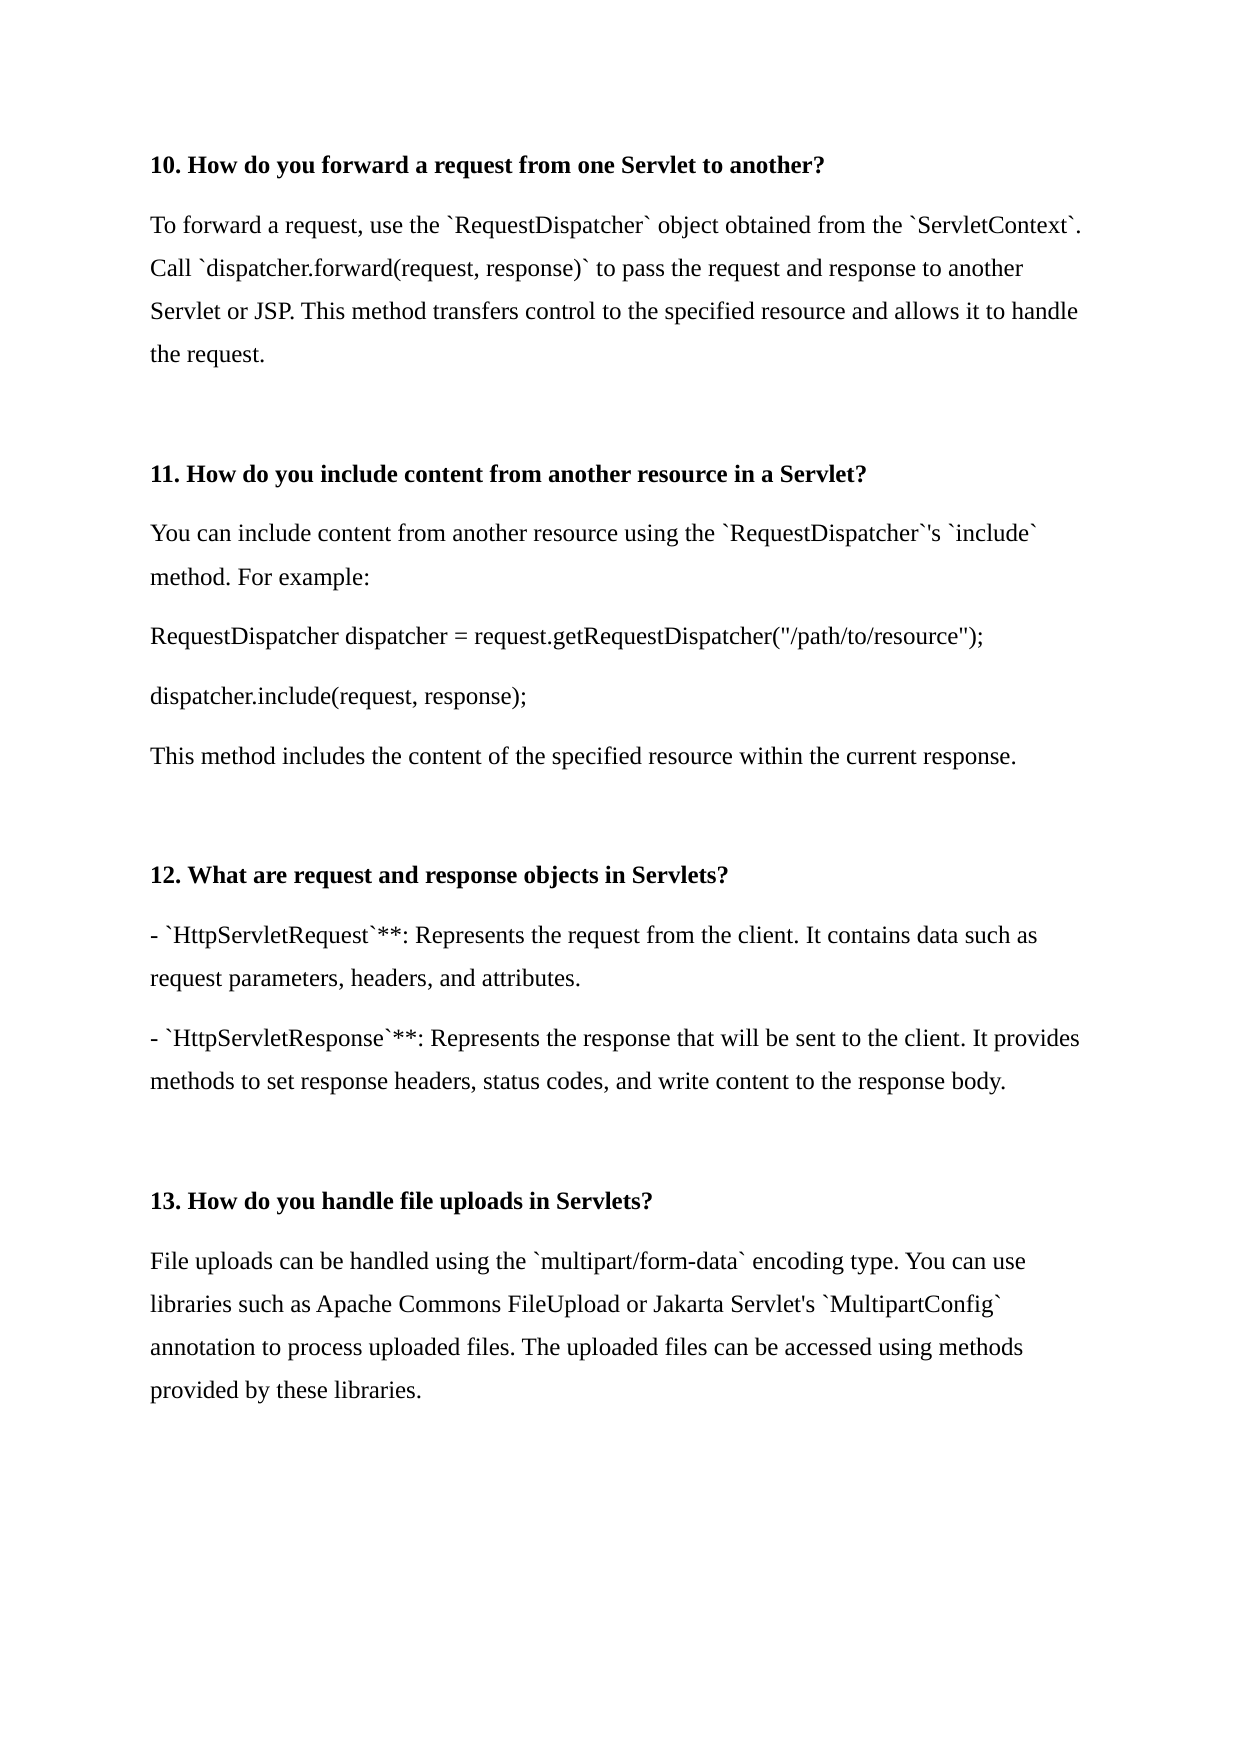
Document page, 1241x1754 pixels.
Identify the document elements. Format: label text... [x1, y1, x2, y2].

text This method includes the content of the specified resource within the current response. [150, 741, 1090, 770]
text 11. How do you include content from another resource in a Servlet? [150, 459, 1090, 487]
text - `HttpServletResponse`**: Represents the response that will be sent to the client. It provides methods to set response headers, status codes, and write content to the response body. [150, 1023, 1090, 1095]
text 13. How do you handle file uploads in Servlets? [150, 1186, 1090, 1215]
text 12. What are request and response objects in Servlets? [150, 861, 1090, 889]
text RequestDispatcher dispatcher = request.getRequestDispatcher("/path/to/resource"); [150, 621, 1090, 650]
text - `HttpServletRequest`**: Represents the request from the client. It contains data such as request parameters, headers, and attributes. [150, 920, 1090, 992]
text File uploads can be handled using the `multipart/form-data` encoding type. You can use libraries such as Apache Commons FileUpload or Jakarta Servlet's `MultipartConfig` annotation to process uploaded files. The uploaded files can be accessed using methods provided by these libraries. [150, 1246, 1090, 1404]
text dispatcher.include(request, response); [150, 681, 1090, 710]
text To forward a request, use the `RequestDispatcher` object obtained from the `ServletContext`. Call `dispatcher.forward(request, response)` to pass the request and response to another Servlet or JSP. This method transfers control to the specified resource and allows it to handle the request. [150, 210, 1090, 368]
text You can include content from another resource using the `RequestDispatcher`'s `include` method. For example: [150, 518, 1090, 590]
text 10. How do you forward a request from one Servlet to another? [150, 150, 1090, 179]
